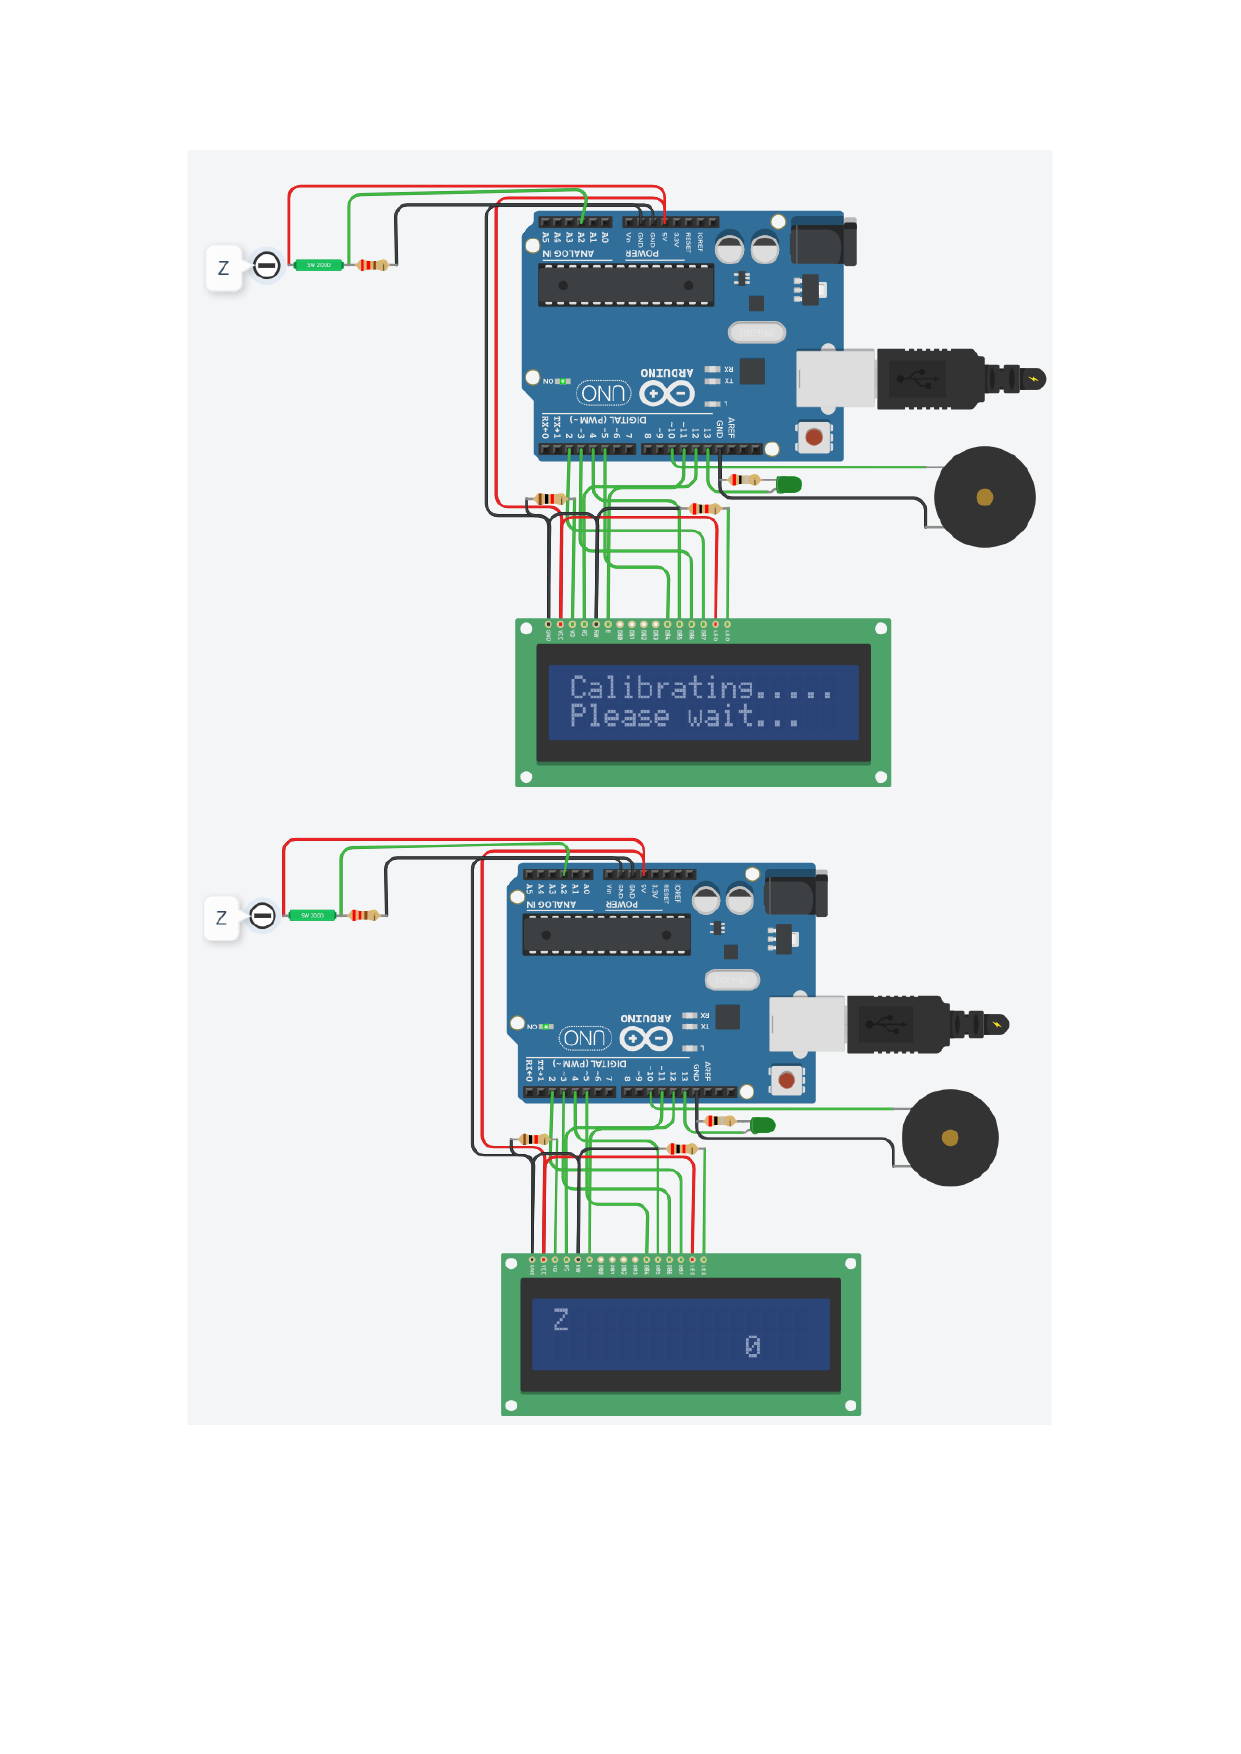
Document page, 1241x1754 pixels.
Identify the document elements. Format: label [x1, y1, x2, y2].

picture [187, 150, 1053, 1425]
